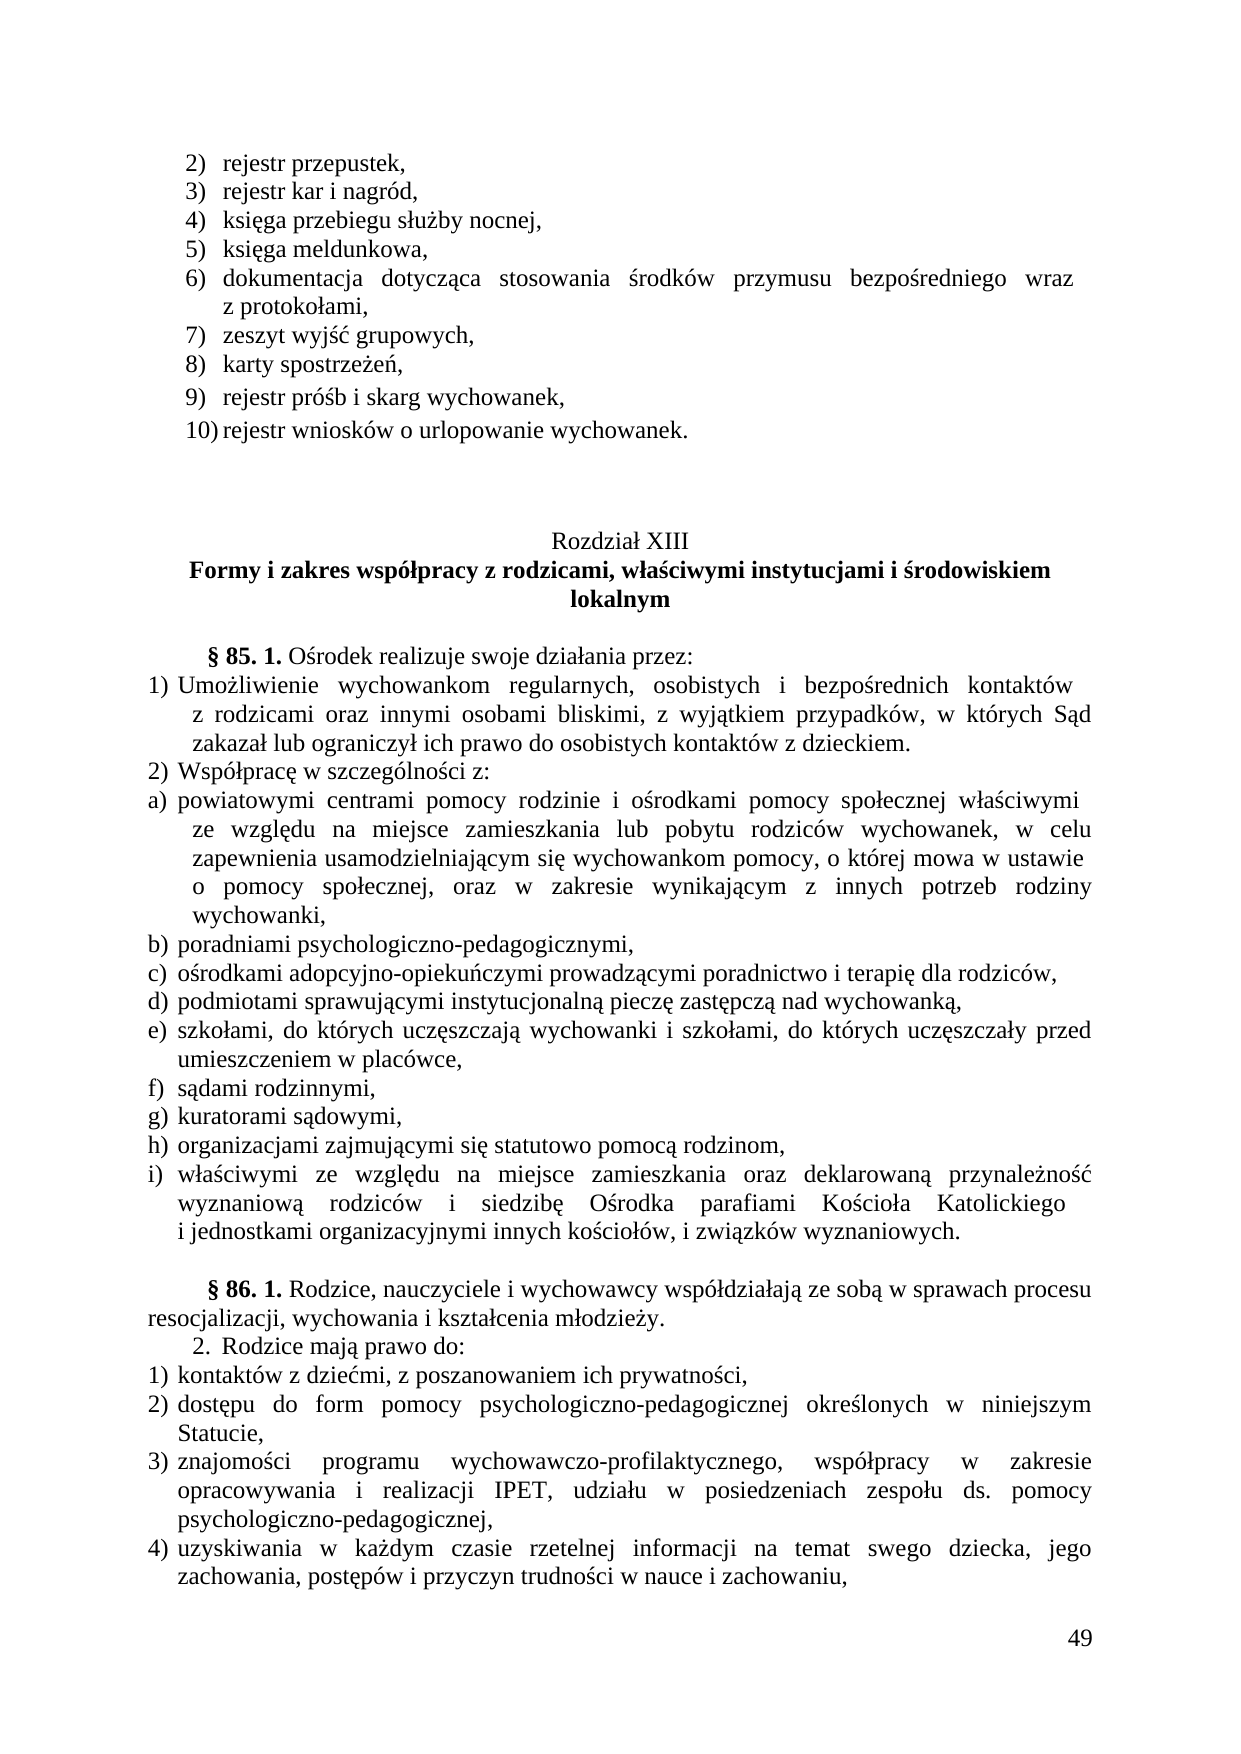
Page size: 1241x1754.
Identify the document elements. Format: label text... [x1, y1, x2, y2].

list księga przebiegu służby nocnej, [185, 205, 1092, 234]
text § 85. 1. Ośrodek realizuje swoje działania przez: [148, 641, 1092, 670]
list Współpracę w szczególności z: [148, 756, 1092, 785]
list podmiotami sprawującymi instytucjonalną pieczę zastępczą nad wychowanką, [148, 986, 1092, 1015]
list poradniami psychologiczno-pedagogicznymi, [148, 929, 1092, 958]
list sądami rodzinnymi, [148, 1073, 1092, 1101]
list uzyskiwania w każdym czasie rzetelnej informacji na temat swego dziecka, jego zachowania, postępów i przyczyn trudności w nauce i zachowaniu, [148, 1533, 1092, 1590]
list rejestr przepustek, [185, 148, 1092, 176]
list organizacjami zajmującymi się statutowo pomocą rodzinom, [148, 1130, 1092, 1159]
list księga meldunkowa, [185, 234, 1092, 263]
list rejestr wniosków o urlopowanie wychowanek. [185, 415, 1092, 444]
list zeszyt wyjść grupowych, [185, 320, 1092, 349]
text Formy i zakres współpracy z rodzicami, właściwymi instytucjami i środowiskiem lokalnym [148, 555, 1092, 613]
list Rodzice mają prawo do: [177, 1331, 1092, 1360]
list kuratorami sądowymi, [148, 1101, 1092, 1130]
list rejestr próśb i skarg wychowanek, [185, 382, 1092, 411]
list dokumentacja dotycząca stosowania środków przymusu bezpośredniego wraz z protokołami, [185, 263, 1092, 320]
list znajomości programu wychowawczo-profilaktycznego, współpracy w zakresie opracowywania i realizacji IPET, udziału w posiedzeniach zespołu ds. pomocy psychologiczno-pedagogicznej, [148, 1446, 1092, 1533]
list rejestr kar i nagród, [185, 176, 1092, 205]
list ośrodkami adopcyjno-opiekuńczymi prowadzącymi poradnictwo i terapię dla rodziców, [148, 958, 1092, 986]
list karty spostrzeżeń, [185, 349, 1092, 378]
list kontaktów z dziećmi, z poszanowaniem ich prywatności, [148, 1360, 1092, 1389]
list szkołami, do których uczęszczają wychowanki i szkołami, do których uczęszczały przed umieszczeniem w placówce, [148, 1015, 1092, 1073]
text § 86. 1. Rodzice, nauczyciele i wychowawcy współdziałają ze sobą w sprawach procesu resocjalizacji, wychowania i kształcenia młodzieży. [148, 1274, 1092, 1331]
text Rozdział XIII [148, 526, 1092, 555]
list właściwymi ze względu na miejsce zamieszkania oraz deklarowaną przynależność wyznaniową rodziców i siedzibę Ośrodka parafiami Kościoła Katolickiego i jednostkami organizacyjnymi innych kościołów, i związków wyznaniowych. [148, 1159, 1092, 1245]
list powiatowymi centrami pomocy rodzinie i ośrodkami pomocy społecznej właściwymi ze względu na miejsce zamieszkania lub pobytu rodziców wychowanek, w celu zapewnienia usamodzielniającym się wychowankom pomocy, o której mowa w ustawie o pomocy społecznej, oraz w zakresie wynikającym z innych potrzeb rodziny wychowanki, [148, 785, 1092, 929]
list Umożliwienie wychowankom regularnych, osobistych i bezpośrednich kontaktów z rodzicami oraz innymi osobami bliskimi, z wyjątkiem przypadków, w których Sąd zakazał lub ograniczył ich prawo do osobistych kontaktów z dzieckiem. [148, 670, 1092, 756]
list dostępu do form pomocy psychologiczno-pedagogicznej określonych w niniejszym Statucie, [148, 1389, 1092, 1446]
